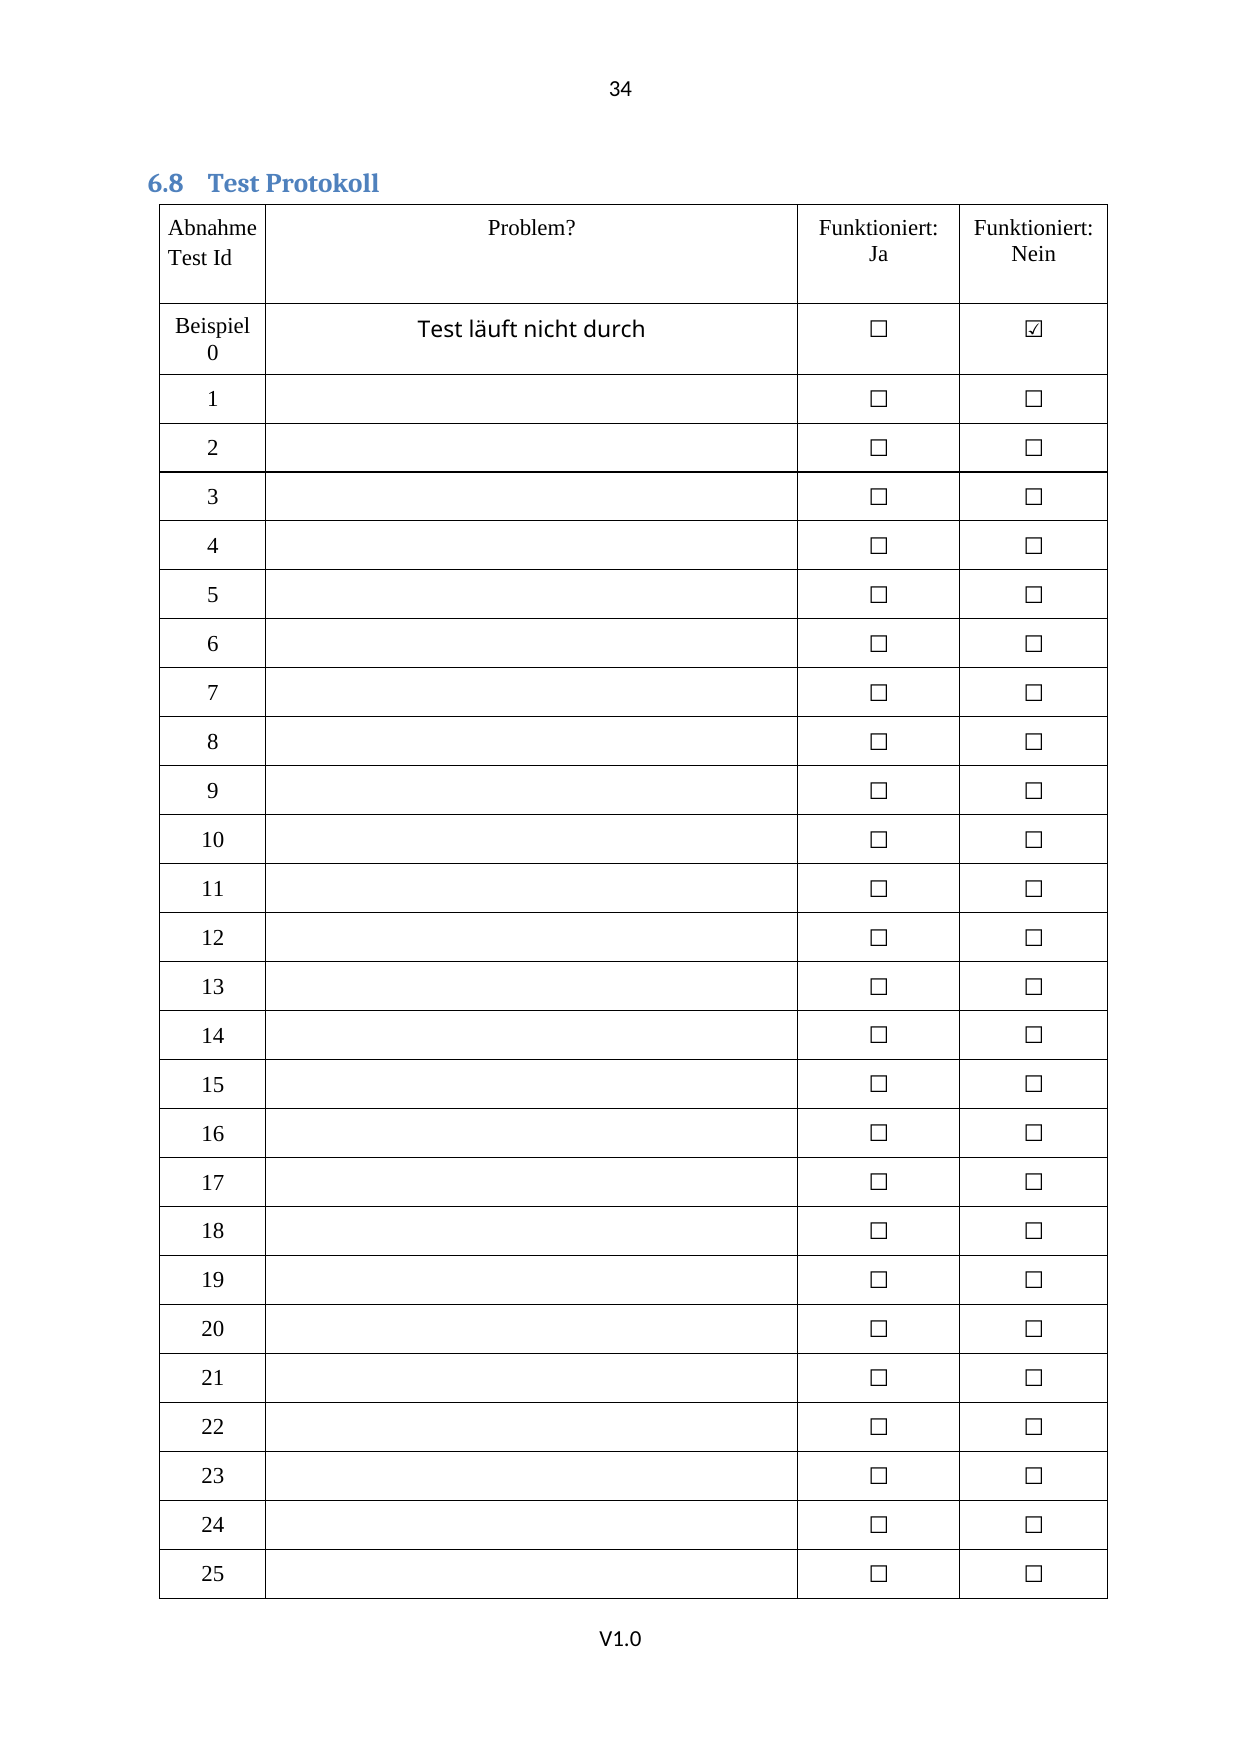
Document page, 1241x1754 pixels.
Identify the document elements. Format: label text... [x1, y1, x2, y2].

table_cell [266, 521, 797, 569]
table_cell 23 [160, 1452, 265, 1499]
table_header Abnahme Test Id [160, 205, 265, 303]
table_header Funktioniert: Nein [960, 205, 1107, 303]
table_cell ☐ [960, 1354, 1107, 1402]
table_cell ☐ [798, 375, 959, 422]
table_cell ☐ [798, 717, 959, 765]
table_cell ☐ [960, 1550, 1107, 1597]
table_cell [266, 1207, 797, 1255]
table_cell 12 [160, 913, 265, 961]
table_cell [266, 1354, 797, 1402]
table_cell [266, 1305, 797, 1353]
table_cell ☐ [798, 1060, 959, 1108]
table_cell Test läuft nicht durch [266, 304, 797, 373]
table_cell 22 [160, 1403, 265, 1451]
table_cell ☐ [960, 962, 1107, 1010]
table_cell 25 [160, 1550, 265, 1597]
table_cell ☐ [798, 1305, 959, 1353]
table_cell [266, 766, 797, 814]
table_cell ☐ [798, 1011, 959, 1059]
table_cell ☐ [798, 1158, 959, 1206]
table_cell ☐ [960, 913, 1107, 961]
table_header Funktioniert: Ja [798, 205, 959, 303]
table_cell 11 [160, 864, 265, 912]
table_cell ☐ [798, 1354, 959, 1402]
table_cell ☐ [960, 1305, 1107, 1353]
table_cell ☐ [960, 1158, 1107, 1206]
table_cell ☐ [960, 521, 1107, 569]
table_cell 8 [160, 717, 265, 765]
table_cell ☐ [960, 1501, 1107, 1548]
table_cell 24 [160, 1501, 265, 1548]
table_cell ☐ [798, 913, 959, 961]
table_cell ☐ [960, 1109, 1107, 1157]
table_cell ☐ [960, 473, 1107, 520]
table_cell [266, 1501, 797, 1548]
table_cell [266, 864, 797, 912]
table_cell 3 [160, 473, 265, 520]
table_cell 6 [160, 619, 265, 667]
table_cell ☐ [960, 717, 1107, 765]
table_cell ☐ [960, 815, 1107, 863]
table_cell ☐ [960, 424, 1107, 471]
table_cell [266, 1109, 797, 1157]
table_cell ☐ [960, 1060, 1107, 1108]
table_cell 17 [160, 1158, 265, 1206]
table_cell [266, 570, 797, 618]
table_cell [266, 619, 797, 667]
table_cell 1 [160, 375, 265, 422]
table_cell ☐ [960, 1403, 1107, 1451]
table_cell 18 [160, 1207, 265, 1255]
table_cell [266, 473, 797, 520]
table_cell ☐ [798, 304, 959, 373]
table_cell ☐ [960, 1256, 1107, 1304]
table_cell 2 [160, 424, 265, 471]
table_cell 20 [160, 1305, 265, 1353]
table_cell ☐ [798, 766, 959, 814]
table_cell 9 [160, 766, 265, 814]
table_cell ☐ [798, 570, 959, 618]
table_cell ☐ [798, 1256, 959, 1304]
table_cell [266, 717, 797, 765]
table_cell [266, 815, 797, 863]
table_cell ☐ [960, 1207, 1107, 1255]
table_cell ☐ [798, 424, 959, 471]
table_cell ☐ [960, 570, 1107, 618]
table_cell ☐ [960, 619, 1107, 667]
table_cell [266, 962, 797, 1010]
table_cell ☐ [960, 1011, 1107, 1059]
table_cell 7 [160, 668, 265, 716]
table_cell [266, 1158, 797, 1206]
table_cell 21 [160, 1354, 265, 1402]
table_cell 16 [160, 1109, 265, 1157]
table_header Problem? [266, 205, 797, 303]
table_cell ☐ [960, 375, 1107, 422]
table_cell 13 [160, 962, 265, 1010]
table_cell ☐ [798, 1207, 959, 1255]
table_cell 5 [160, 570, 265, 618]
table_cell [266, 1403, 797, 1451]
table_cell [266, 375, 797, 422]
table_cell ☑ [960, 304, 1107, 373]
table_cell ☐ [798, 521, 959, 569]
table_cell ☐ [960, 864, 1107, 912]
table_cell ☐ [798, 473, 959, 520]
table_cell [266, 668, 797, 716]
table_cell [266, 913, 797, 961]
table_cell ☐ [798, 1501, 959, 1548]
table_cell 4 [160, 521, 265, 569]
table_cell [266, 1256, 797, 1304]
table_cell ☐ [798, 1403, 959, 1451]
table_cell ☐ [798, 1109, 959, 1157]
table_cell ☐ [960, 1452, 1107, 1499]
table_cell [266, 1060, 797, 1108]
table_cell Beispiel 0 [160, 304, 265, 373]
table_cell ☐ [960, 766, 1107, 814]
table_cell 10 [160, 815, 265, 863]
table_cell ☐ [798, 864, 959, 912]
table_cell ☐ [960, 668, 1107, 716]
table_cell [266, 1452, 797, 1499]
table_cell 14 [160, 1011, 265, 1059]
table_cell [266, 1550, 797, 1597]
table_cell ☐ [798, 962, 959, 1010]
table_cell ☐ [798, 668, 959, 716]
subtitle Test Protokoll [148, 168, 1093, 199]
table_cell [266, 424, 797, 471]
table_cell ☐ [798, 619, 959, 667]
table_cell [266, 1011, 797, 1059]
table_cell ☐ [798, 1550, 959, 1597]
table_cell ☐ [798, 815, 959, 863]
table_cell 15 [160, 1060, 265, 1108]
table_cell 19 [160, 1256, 265, 1304]
table_cell ☐ [798, 1452, 959, 1499]
